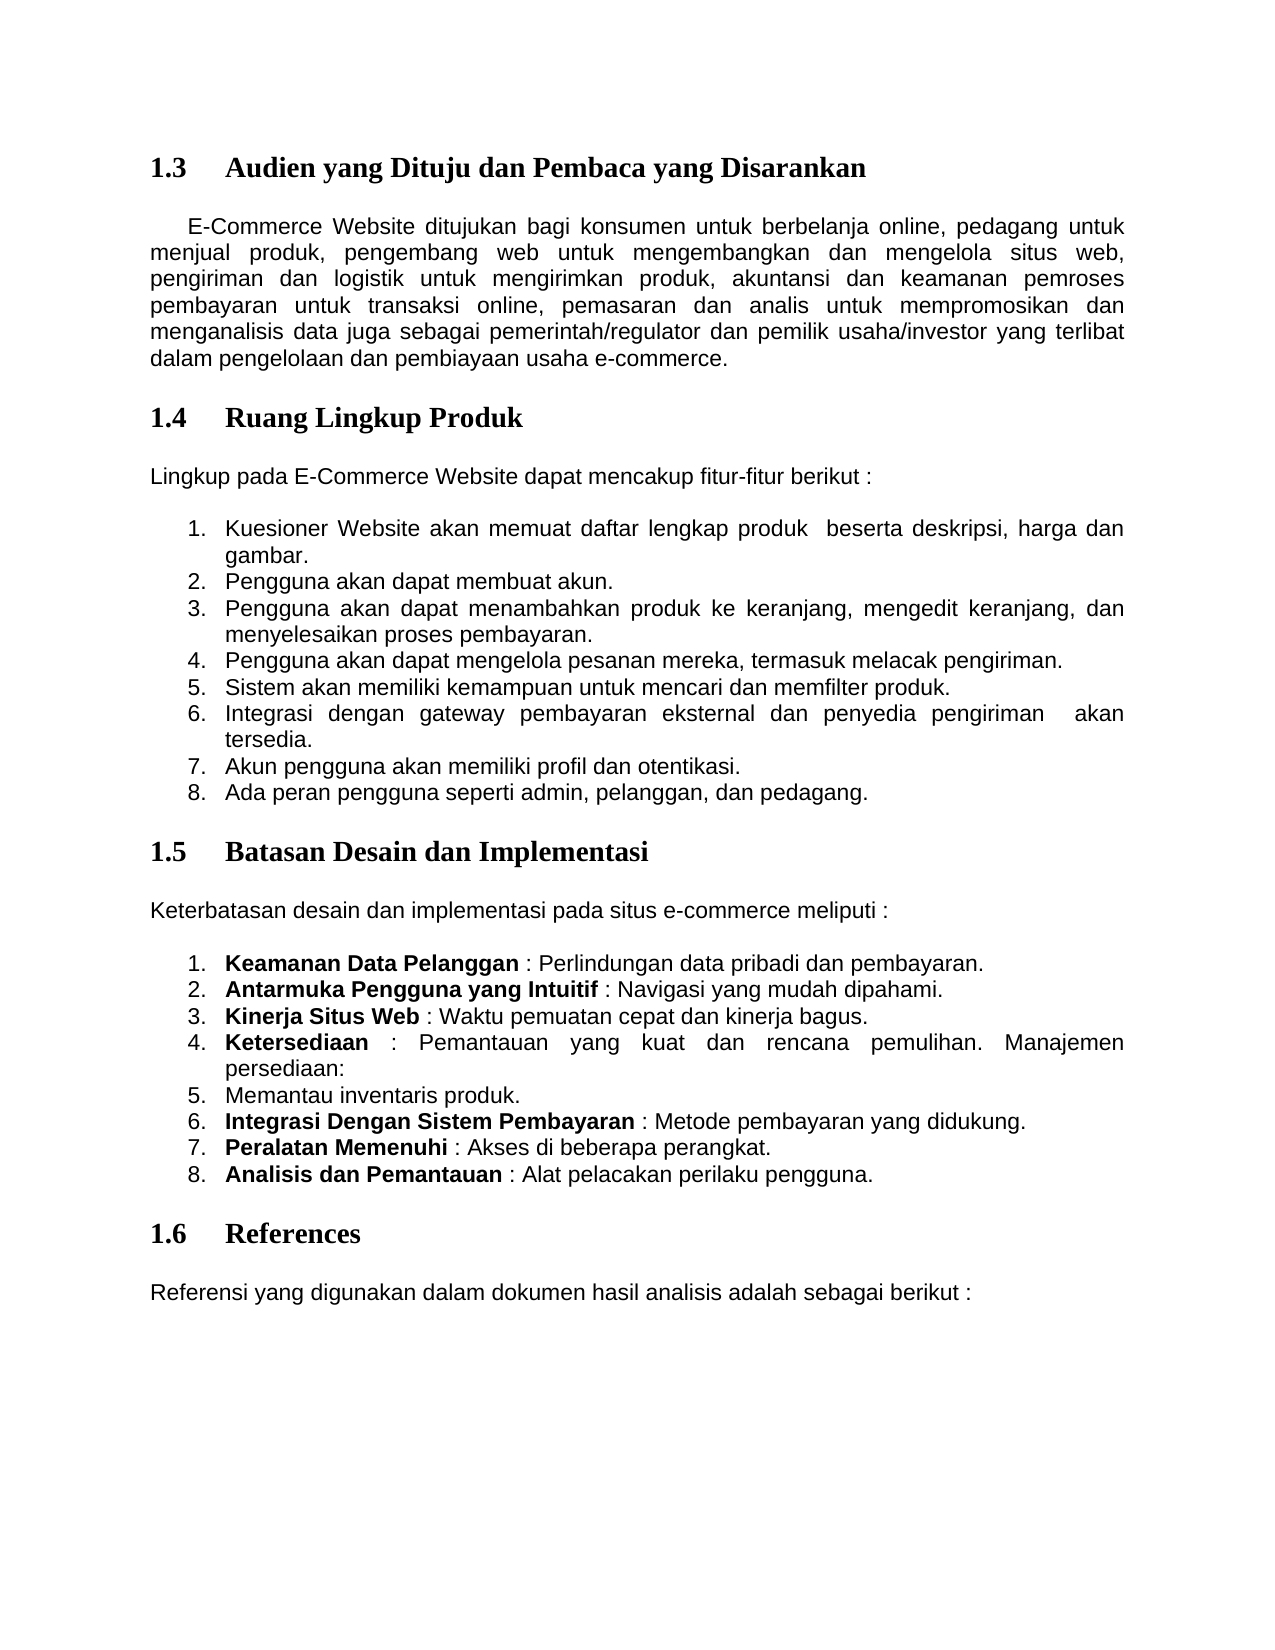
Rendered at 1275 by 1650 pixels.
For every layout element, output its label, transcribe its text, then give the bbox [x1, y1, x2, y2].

text E-Commerce Website ditujukan bagi konsumen untuk berbelanja online, pedagang untuk menjual produk, pengembang web untuk mengembangkan dan mengelola situs web, pengiriman dan logistik untuk mengirimkan produk, akuntansi dan keamanan pemroses pembayaran untuk transaksi online, pemasaran dan analis untuk mempromosikan dan menganalisis data juga sebagai pemerintah/regulator dan pemilik usaha/investor yang terlibat dalam pengelolaan dan pembiayaan usaha e-commerce. [150, 213, 1125, 371]
list Integrasi Dengan Sistem Pembayaran : Metode pembayaran yang didukung. [187, 1108, 1125, 1134]
list Pengguna akan dapat menambahkan produk ke keranjang, mengedit keranjang, dan menyelesaikan proses pembayaran. [187, 594, 1125, 647]
list Pengguna akan dapat membuat akun. [187, 568, 1125, 594]
list Keamanan Data Pelanggan : Perlindungan data pribadi dan pembayaran. [187, 950, 1125, 976]
subtitle Audien yang Dituju dan Pembaca yang Disarankan [150, 150, 1125, 183]
list Akun pengguna akan memiliki profil dan otentikasi. [187, 753, 1125, 779]
list Peralatan Memenuhi : Akses di beberapa perangkat. [187, 1134, 1125, 1161]
subtitle Ruang Lingkup Produk [150, 400, 1125, 433]
list Analisis dan Pemantauan : Alat pelacakan perilaku pengguna. [187, 1161, 1125, 1187]
subtitle References [150, 1216, 1125, 1250]
list Antarmuka Pengguna yang Intuitif : Navigasi yang mudah dipahami. [187, 976, 1125, 1003]
list Memantau inventaris produk. [187, 1082, 1125, 1108]
list Kuesioner Website akan memuat daftar lengkap produk beserta deskripsi, harga dan gambar. [187, 515, 1125, 568]
text Keterbatasan desain dan implementasi pada situs e-commerce meliputi : [150, 897, 1125, 923]
list Ketersediaan : Pemantauan yang kuat dan rencana pemulihan. Manajemen persediaan: [187, 1029, 1125, 1082]
list Ada peran pengguna seperti admin, pelanggan, dan pedagang. [187, 779, 1125, 805]
subtitle Batasan Desain dan Implementasi [150, 834, 1125, 868]
list Integrasi dengan gateway pembayaran eksternal dan penyedia pengiriman akan tersedia. [187, 700, 1125, 753]
list Sistem akan memiliki kemampuan untuk mencari dan memfilter produk. [187, 673, 1125, 700]
text Referensi yang digunakan dalam dokumen hasil analisis adalah sebagai berikut : [150, 1279, 1125, 1305]
list Pengguna akan dapat mengelola pesanan mereka, termasuk melacak pengiriman. [187, 647, 1125, 673]
list Kinerja Situs Web : Waktu pemuatan cepat dan kinerja bagus. [187, 1003, 1125, 1029]
text Lingkup pada E-Commerce Website dapat mencakup fitur-fitur berikut : [150, 463, 1125, 489]
